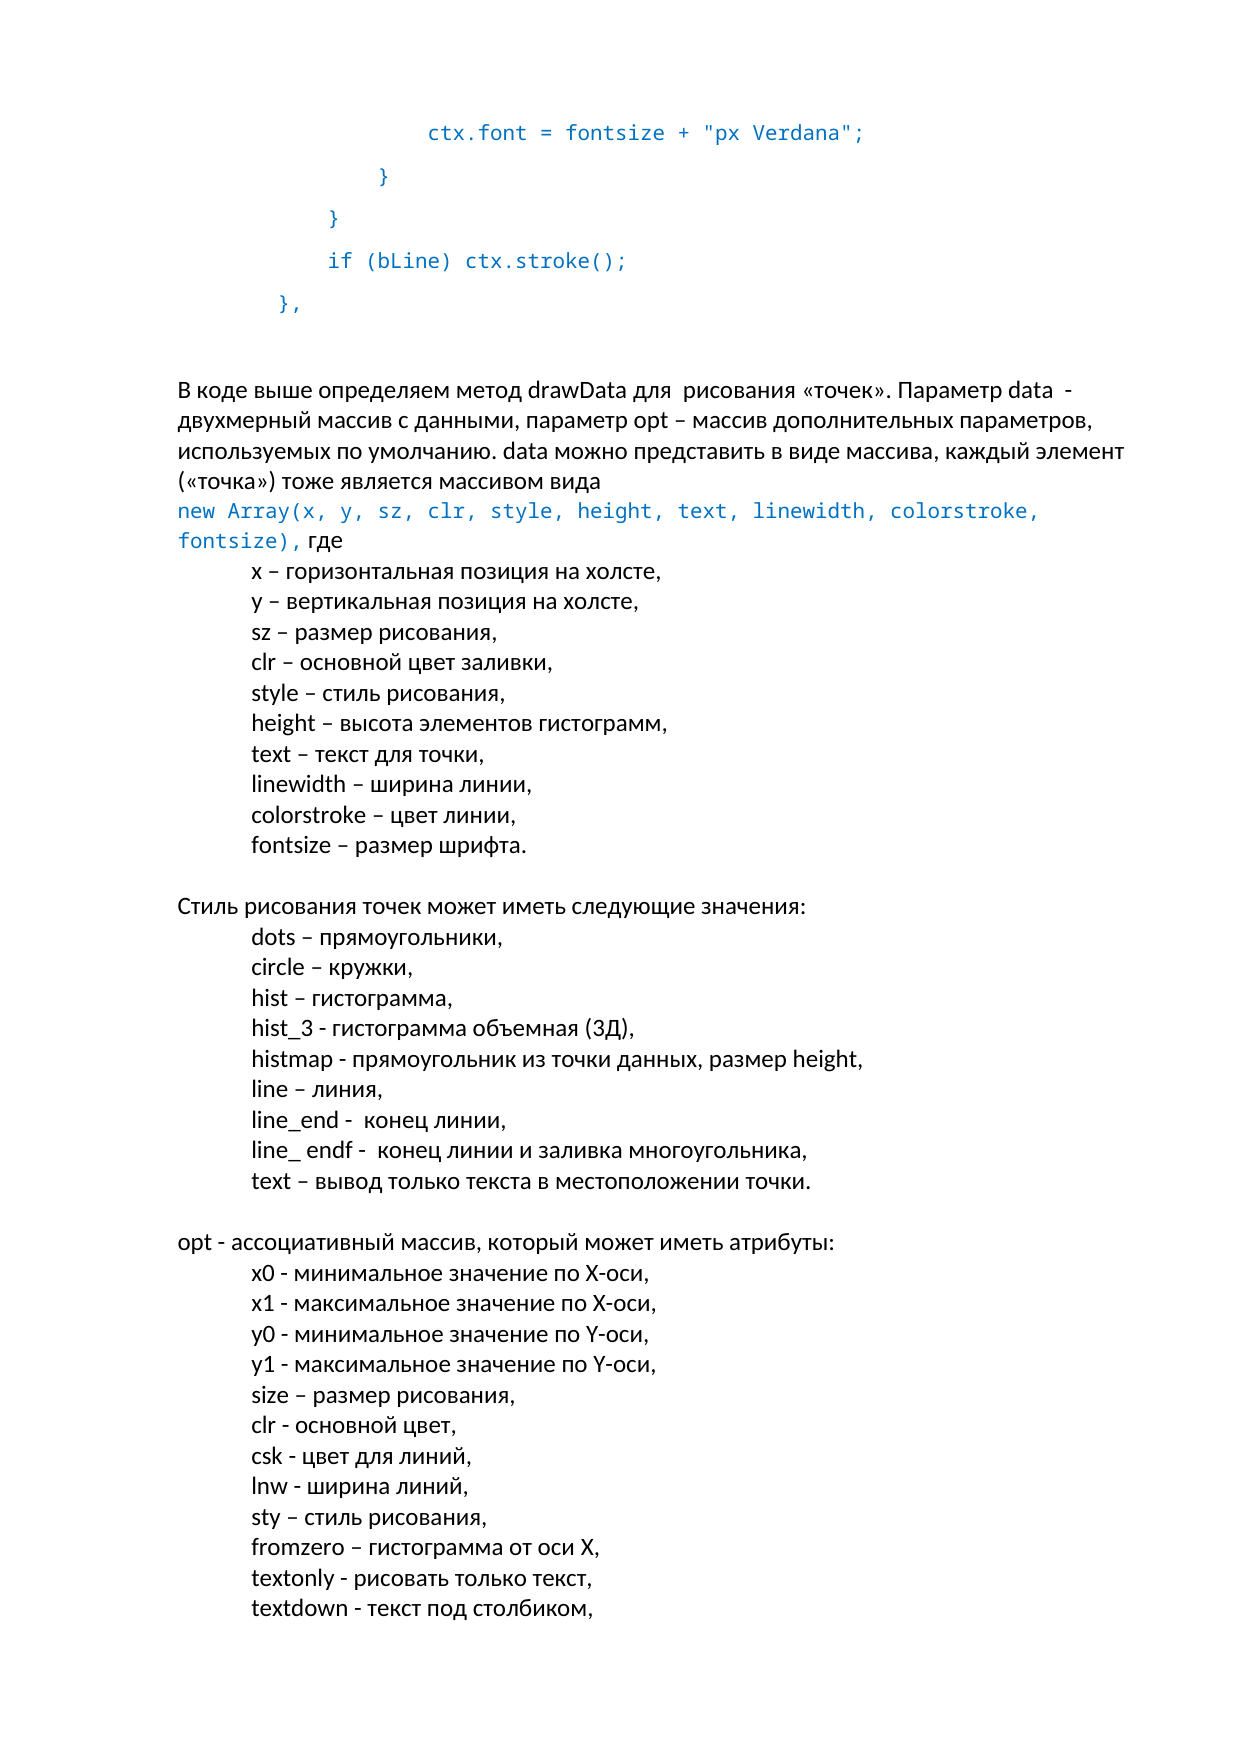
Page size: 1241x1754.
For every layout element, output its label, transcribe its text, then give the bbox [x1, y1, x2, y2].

text В коде выше определяем метод drawData для рисования «точек». Параметр data - двухмерный массив с данными, параметр opt – массив дополнительных параметров, используемых по умолчанию. data можно представить в виде массива, каждый элемент («точка») тоже является массивом вида [177, 374, 1152, 496]
text colorstroke – цвет линии, [251, 799, 1152, 829]
text if (bLine) ctx.stroke(); [177, 246, 1152, 274]
text line_end - конец линии, [251, 1104, 1152, 1135]
text dots – прямоугольники, [251, 921, 1152, 952]
text lnw - ширина линий, [251, 1470, 1152, 1501]
text Стиль рисования точек может иметь следующие значения: [177, 891, 1152, 921]
text line – линия, [251, 1074, 1152, 1104]
text fromzero – гистограмма от оси X, [251, 1531, 1152, 1562]
text y – вертикальная позиция на холсте, [251, 585, 1152, 616]
text fontsize – размер шрифта. [251, 829, 1152, 860]
text x0 - минимальное значение по X-оси, [251, 1257, 1152, 1287]
text text – вывод только текста в местоположении точки. [251, 1165, 1152, 1196]
text opt - ассоциативный массив, который может иметь атрибуты: [177, 1226, 1152, 1257]
text y1 - максимальное значение по Y-оси, [251, 1348, 1152, 1379]
text new Array(x, y, sz, clr, style, height, text, linewidth, colorstroke, fontsize), где [177, 496, 1152, 555]
text histmap - прямоугольник из точки данных, размер height, [251, 1043, 1152, 1074]
text size – размер рисования, [251, 1379, 1152, 1409]
text circle – кружки, [251, 952, 1152, 982]
text line_ endf - конец линии и заливка многоугольника, [251, 1135, 1152, 1165]
text height – высота элементов гистограмм, [251, 707, 1152, 738]
text sty – стиль рисования, [251, 1501, 1152, 1531]
text }, [177, 288, 1152, 317]
text x – горизонтальная позиция на холсте, [251, 555, 1152, 585]
text hist – гистограмма, [251, 982, 1152, 1013]
text clr - основной цвет, [251, 1409, 1152, 1440]
text style – стиль рисования, [251, 677, 1152, 707]
text y0 - минимальное значение по Y-оси, [251, 1318, 1152, 1348]
text hist_3 - гистограмма объемная (3Д), [251, 1013, 1152, 1043]
text clr – основной цвет заливки, [251, 646, 1152, 677]
text x1 - максимальное значение по X-оси, [251, 1287, 1152, 1318]
text text – текст для точки, [251, 738, 1152, 768]
text } [177, 203, 1152, 232]
text } [177, 161, 1152, 189]
text sz – размер рисования, [251, 616, 1152, 646]
text textonly - рисовать только текст, [251, 1562, 1152, 1592]
text csk - цвет для линий, [251, 1440, 1152, 1470]
text ctx.font = fontsize + "px Verdana"; [177, 118, 1152, 147]
text textdown - текст под столбиком, [251, 1592, 1152, 1623]
text linewidth – ширина линии, [251, 768, 1152, 799]
